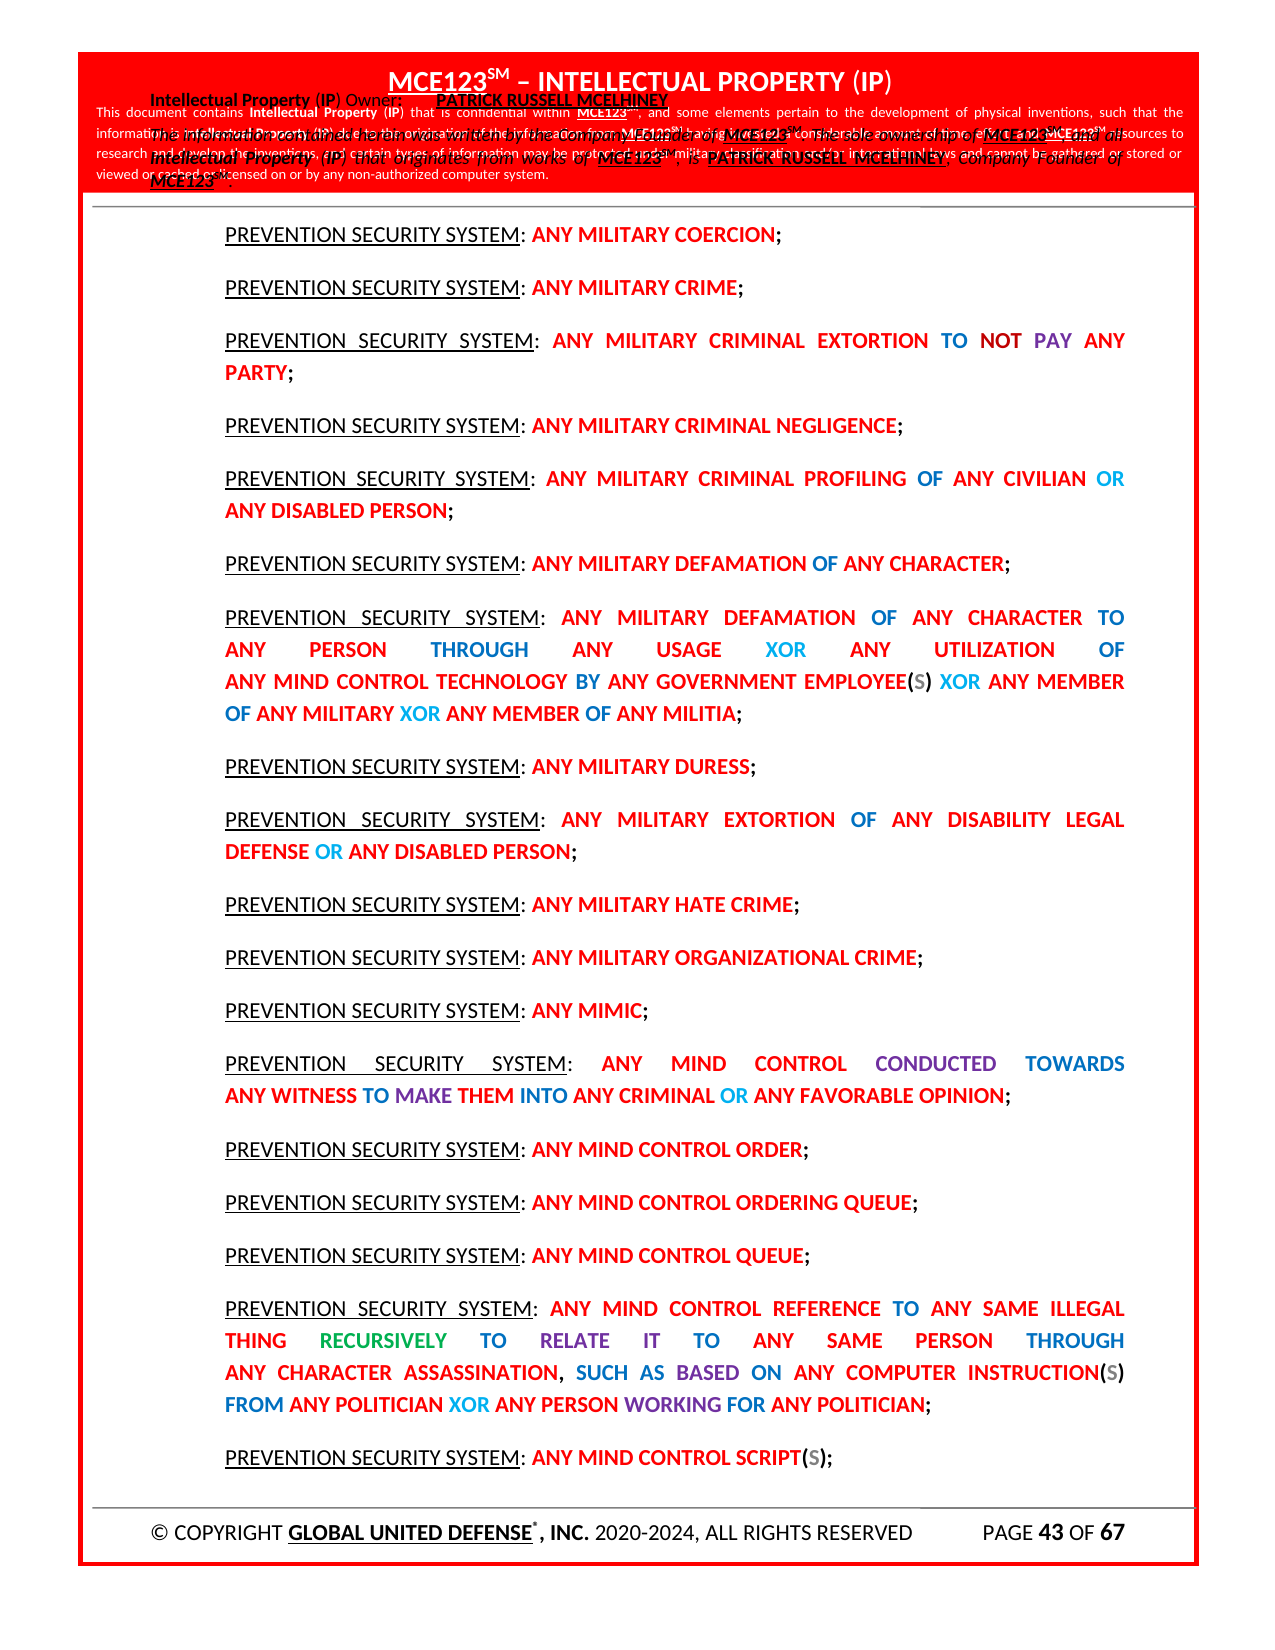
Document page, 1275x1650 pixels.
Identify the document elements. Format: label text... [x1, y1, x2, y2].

text PREVENTION SECURITY SYSTEM: ANY MIND CONTROL QUEUE; [225, 1241, 1125, 1269]
text PREVENTION SECURITY SYSTEM: ANY MILITARY DEFAMATION OF ANY CHARACTER TO ANY PERSON THROUGH ANY USAGE XOR ANY UTILIZATION OF ANY MIND CONTROL TECHNOLOGY BY ANY GOVERNMENT EMPLOYEE(S) XOR ANY MEMBER OF ANY MILITARY XOR ANY MEMBER OF ANY MILITIA; [225, 603, 1125, 727]
text PREVENTION SECURITY SYSTEM: ANY MILITARY ORGANIZATIONAL CRIME; [225, 943, 1125, 971]
text PREVENTION SECURITY SYSTEM: ANY MIND CONTROL REFERENCE TO ANY SAME ILLEGAL THING RECURSIVELY TO RELATE IT TO ANY SAME PERSON THROUGH ANY CHARACTER ASSASSINATION, SUCH AS BASED ON ANY COMPUTER INSTRUCTION(S) FROM ANY POLITICIAN XOR ANY PERSON WORKING FOR ANY POLITICIAN; [225, 1294, 1125, 1418]
text PREVENTION SECURITY SYSTEM: ANY MILITARY COERCION; [225, 220, 1125, 248]
text PREVENTION SECURITY SYSTEM: ANY MILITARY CRIMINAL NEGLIGENCE; [225, 411, 1125, 439]
text PREVENTION SECURITY SYSTEM: ANY MILITARY DEFAMATION OF ANY CHARACTER; [225, 549, 1125, 578]
text PREVENTION SECURITY SYSTEM: ANY MIND CONTROL ORDERING QUEUE; [225, 1188, 1125, 1216]
text PREVENTION SECURITY SYSTEM: ANY MILITARY DURESS; [225, 752, 1125, 780]
text PREVENTION SECURITY SYSTEM: ANY MILITARY EXTORTION OF ANY DISABILITY LEGAL DEFENSE OR ANY DISABLED PERSON; [225, 805, 1125, 865]
text PREVENTION SECURITY SYSTEM: ANY MIND CONTROL ORDER; [225, 1135, 1125, 1163]
text PREVENTION SECURITY SYSTEM: ANY MILITARY HATE CRIME; [225, 890, 1125, 918]
text PREVENTION SECURITY SYSTEM: ANY MIMIC; [225, 996, 1125, 1024]
text PREVENTION SECURITY SYSTEM: ANY MILITARY CRIMINAL PROFILING OF ANY CIVILIAN OR ANY DISABLED PERSON; [225, 464, 1125, 524]
text PREVENTION SECURITY SYSTEM: ANY MILITARY CRIME; [225, 273, 1125, 301]
text PREVENTION SECURITY SYSTEM: ANY MIND CONTROL SCRIPT(S); [225, 1443, 1125, 1471]
text PREVENTION SECURITY SYSTEM: ANY MILITARY CRIMINAL EXTORTION TO NOT PAY ANY PARTY; [225, 326, 1125, 386]
text PREVENTION SECURITY SYSTEM: ANY MIND CONTROL CONDUCTED TOWARDS ANY WITNESS TO MAKE THEM INTO ANY CRIMINAL OR ANY FAVORABLE OPINION; [225, 1049, 1125, 1110]
